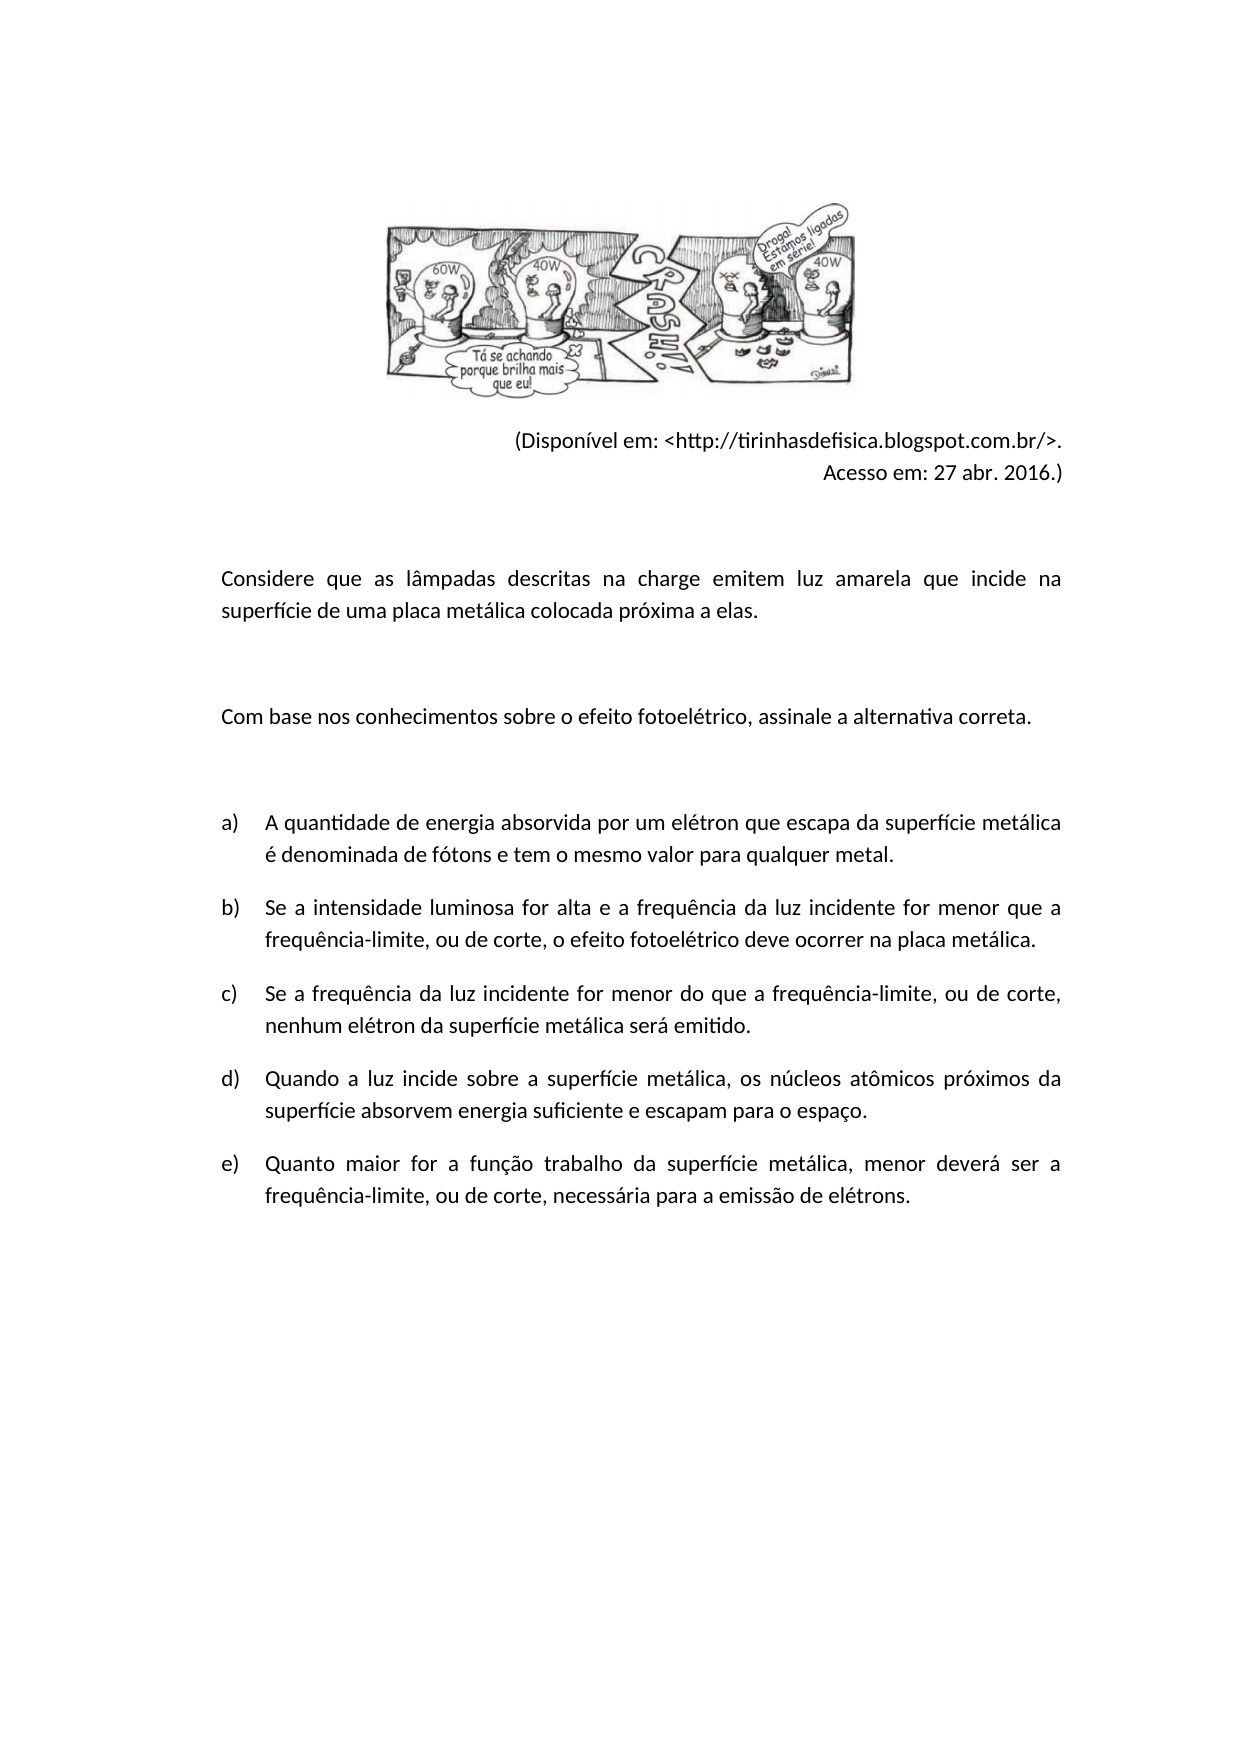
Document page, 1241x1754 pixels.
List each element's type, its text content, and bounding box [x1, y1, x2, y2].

text e) Quanto maior for a função trabalho da superfície metálica, menor deverá ser a frequência-limite, ou de corte, necessária para a emissão de elétrons. [221, 1149, 1063, 1209]
text d) Quando a luz incide sobre a superfície metálica, os núcleos atômicos próximos da superfície absorvem energia suficiente e escapam para o espaço. [221, 1064, 1063, 1124]
text Com base nos conhecimentos sobre o efeito fotoelétrico, assinale a alternativa correta. [221, 702, 1063, 730]
text c) Se a frequência da luz incidente for menor do que a frequência-limite, ou de corte, nenhum elétron da superfície metálica será emitido. [221, 979, 1063, 1039]
text Considere que as lâmpadas descritas na charge emitem luz amarela que incide na superfície de uma placa metálica colocada próxima a elas. [221, 564, 1063, 624]
text a) A quantidade de energia absorvida por um elétron que escapa da superfície metálica é denominada de fótons e tem o mesmo valor para qualquer metal. [221, 808, 1063, 868]
text b) Se a intensidade luminosa for alta e a frequência da luz incidente for menor que a frequência-limite, ou de corte, o efeito fotoelétrico deve ocorrer na placa metálica. [221, 893, 1063, 954]
text (Disponível em: <http://tirinhasdefisica.blogspot.com.br/>. Acesso em: 27 abr. 2016.) [177, 426, 1063, 486]
picture [384, 200, 857, 401]
